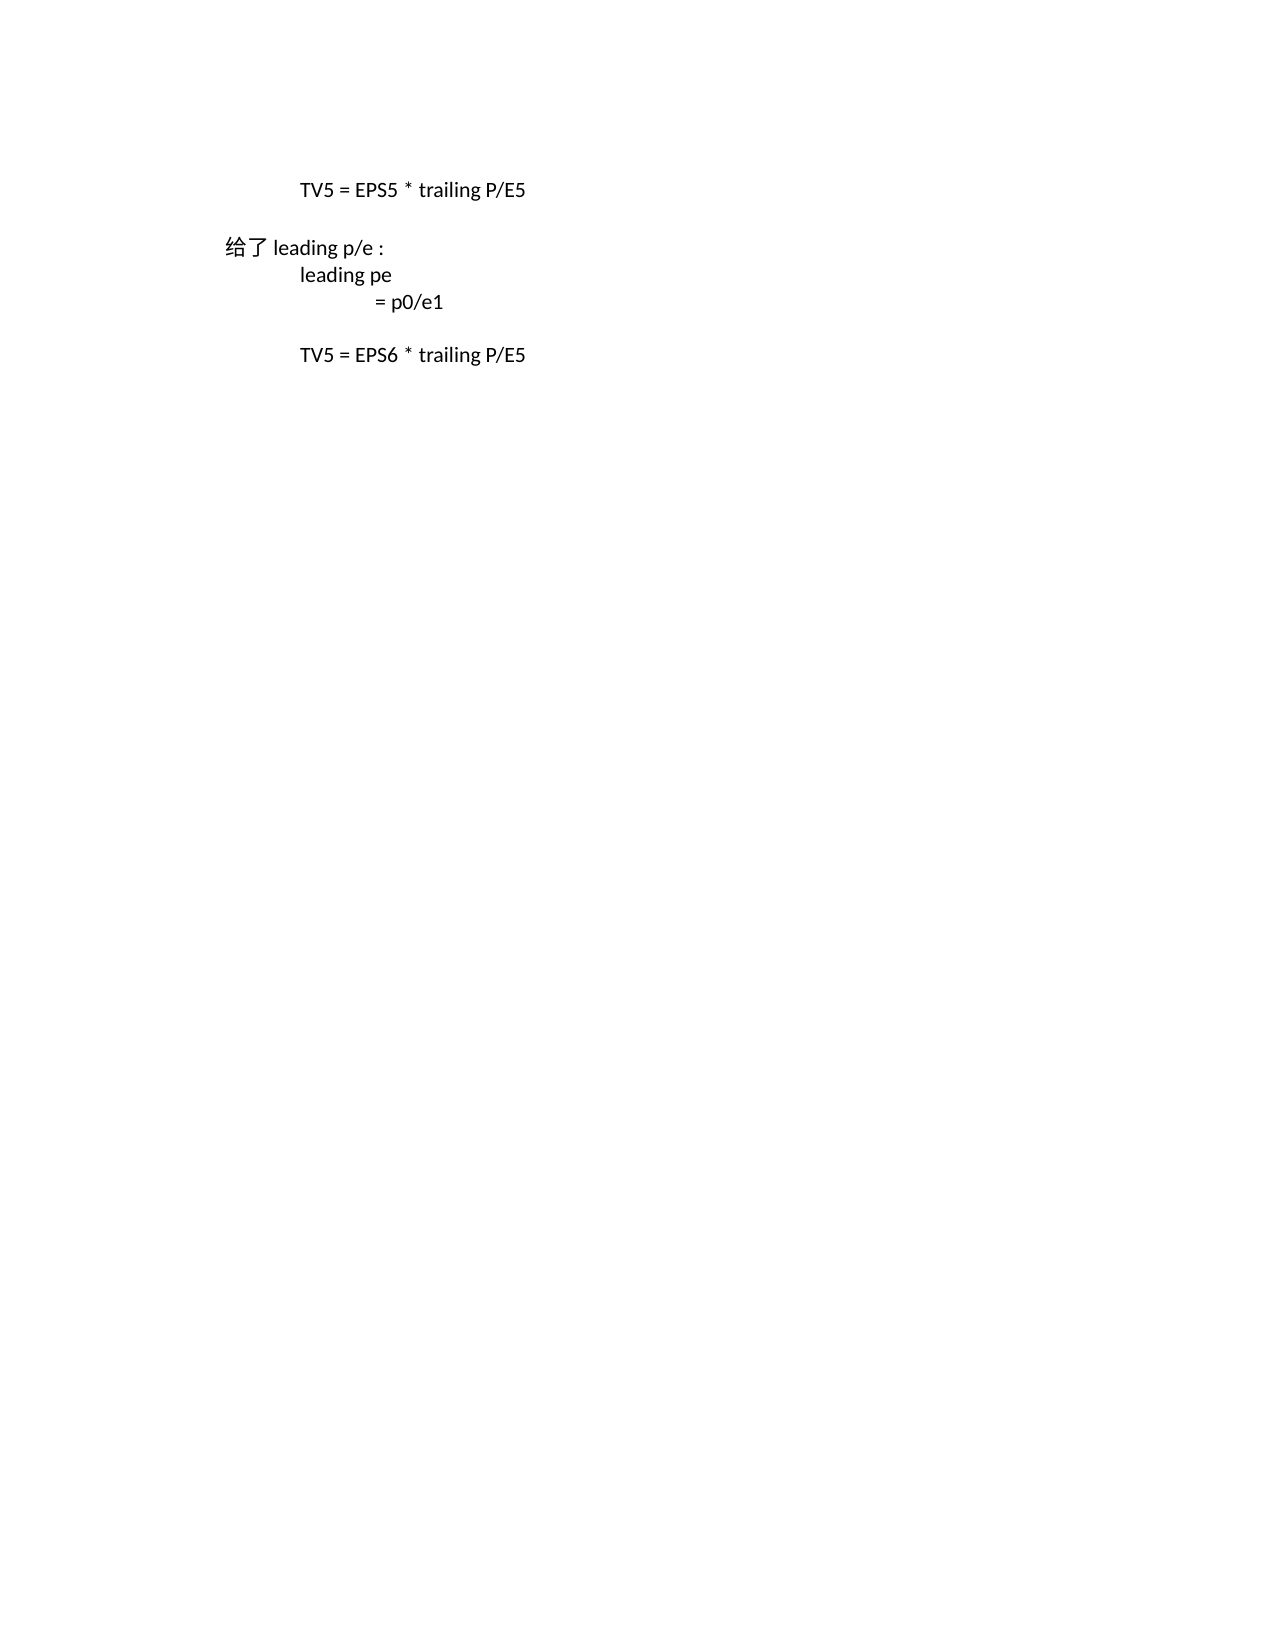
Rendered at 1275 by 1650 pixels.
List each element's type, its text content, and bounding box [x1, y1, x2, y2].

text 给了leading p/e : [150, 230, 1125, 262]
text = p0/e1 [150, 288, 1125, 315]
text leading pe [150, 262, 1125, 288]
text TV5 = EPS6 * trailing P/E5 [150, 342, 1125, 368]
text TV5 = EPS5 * trailing P/E5 [150, 177, 1125, 203]
